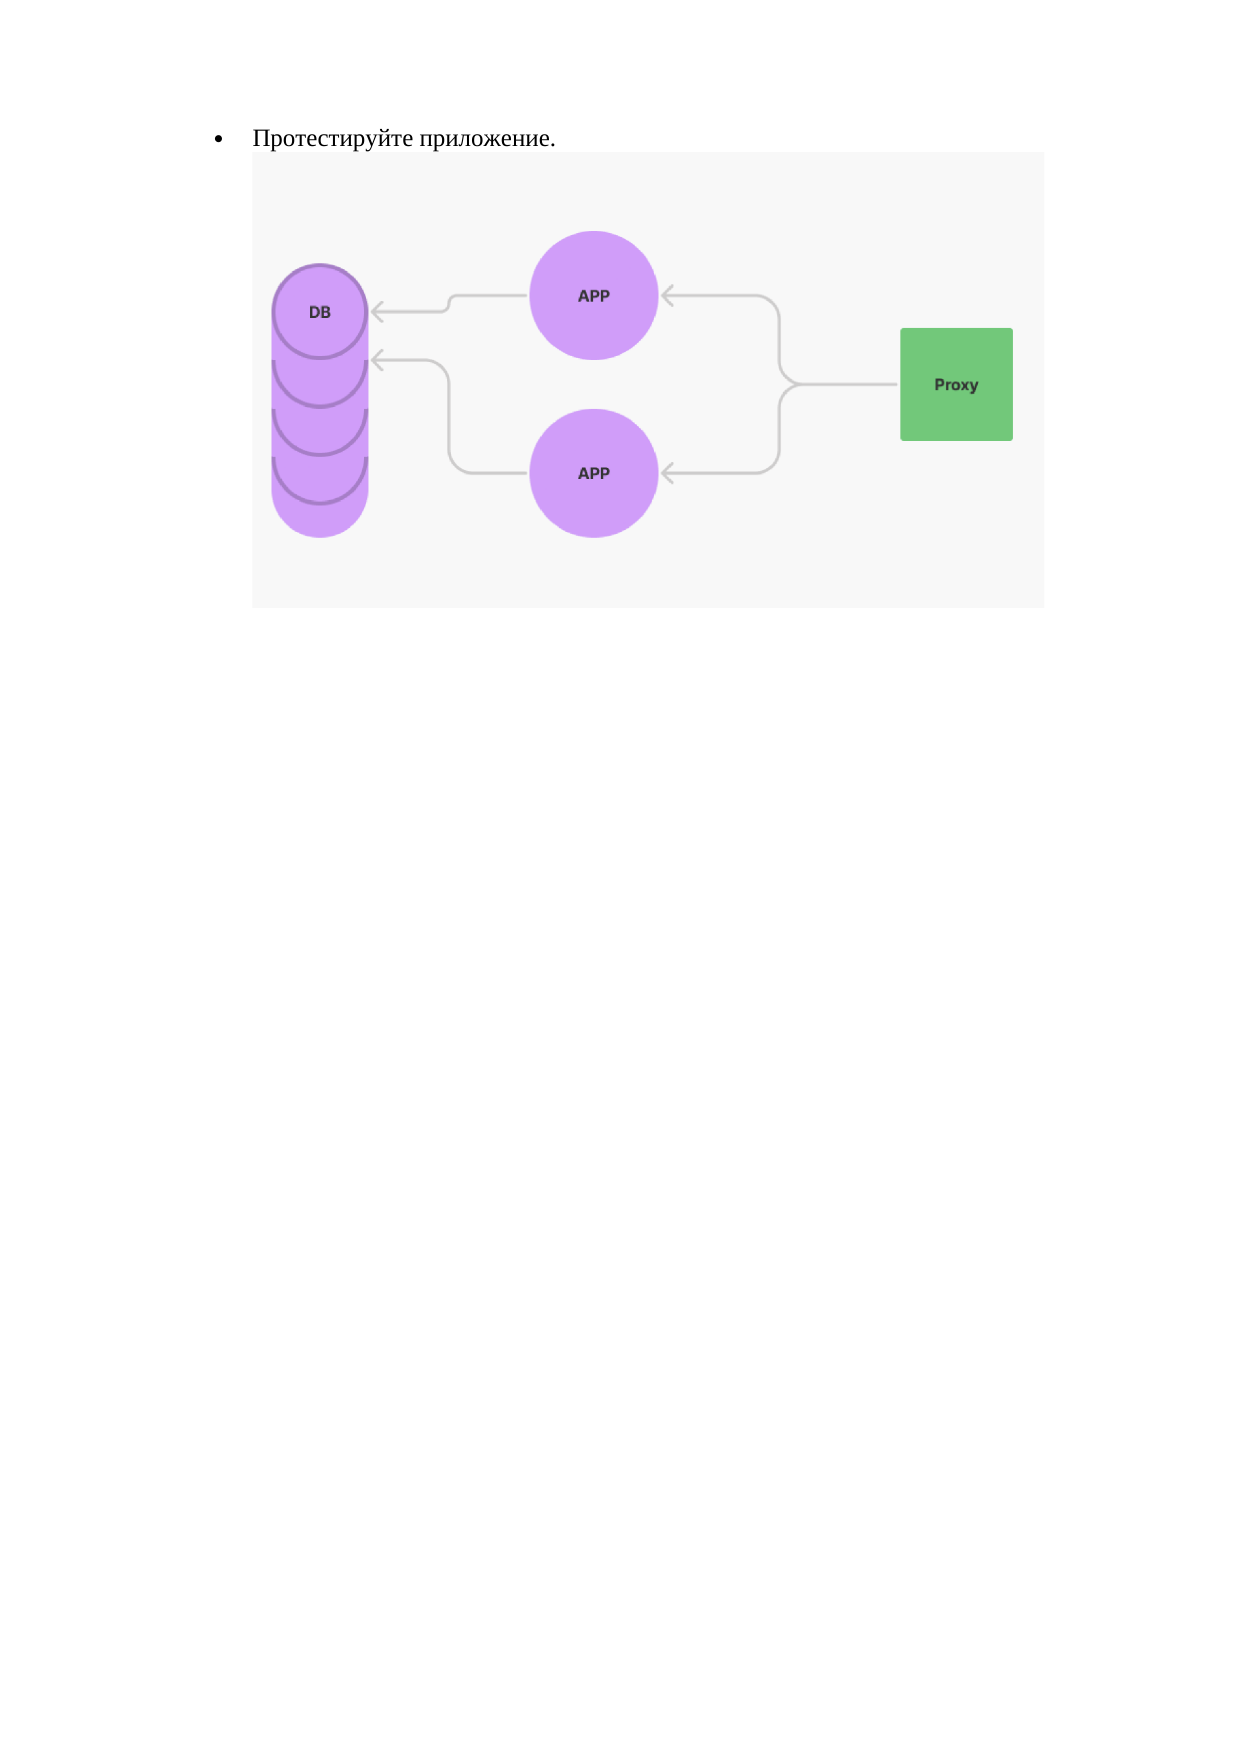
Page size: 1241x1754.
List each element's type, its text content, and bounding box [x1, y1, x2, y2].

picture [252, 152, 1045, 608]
